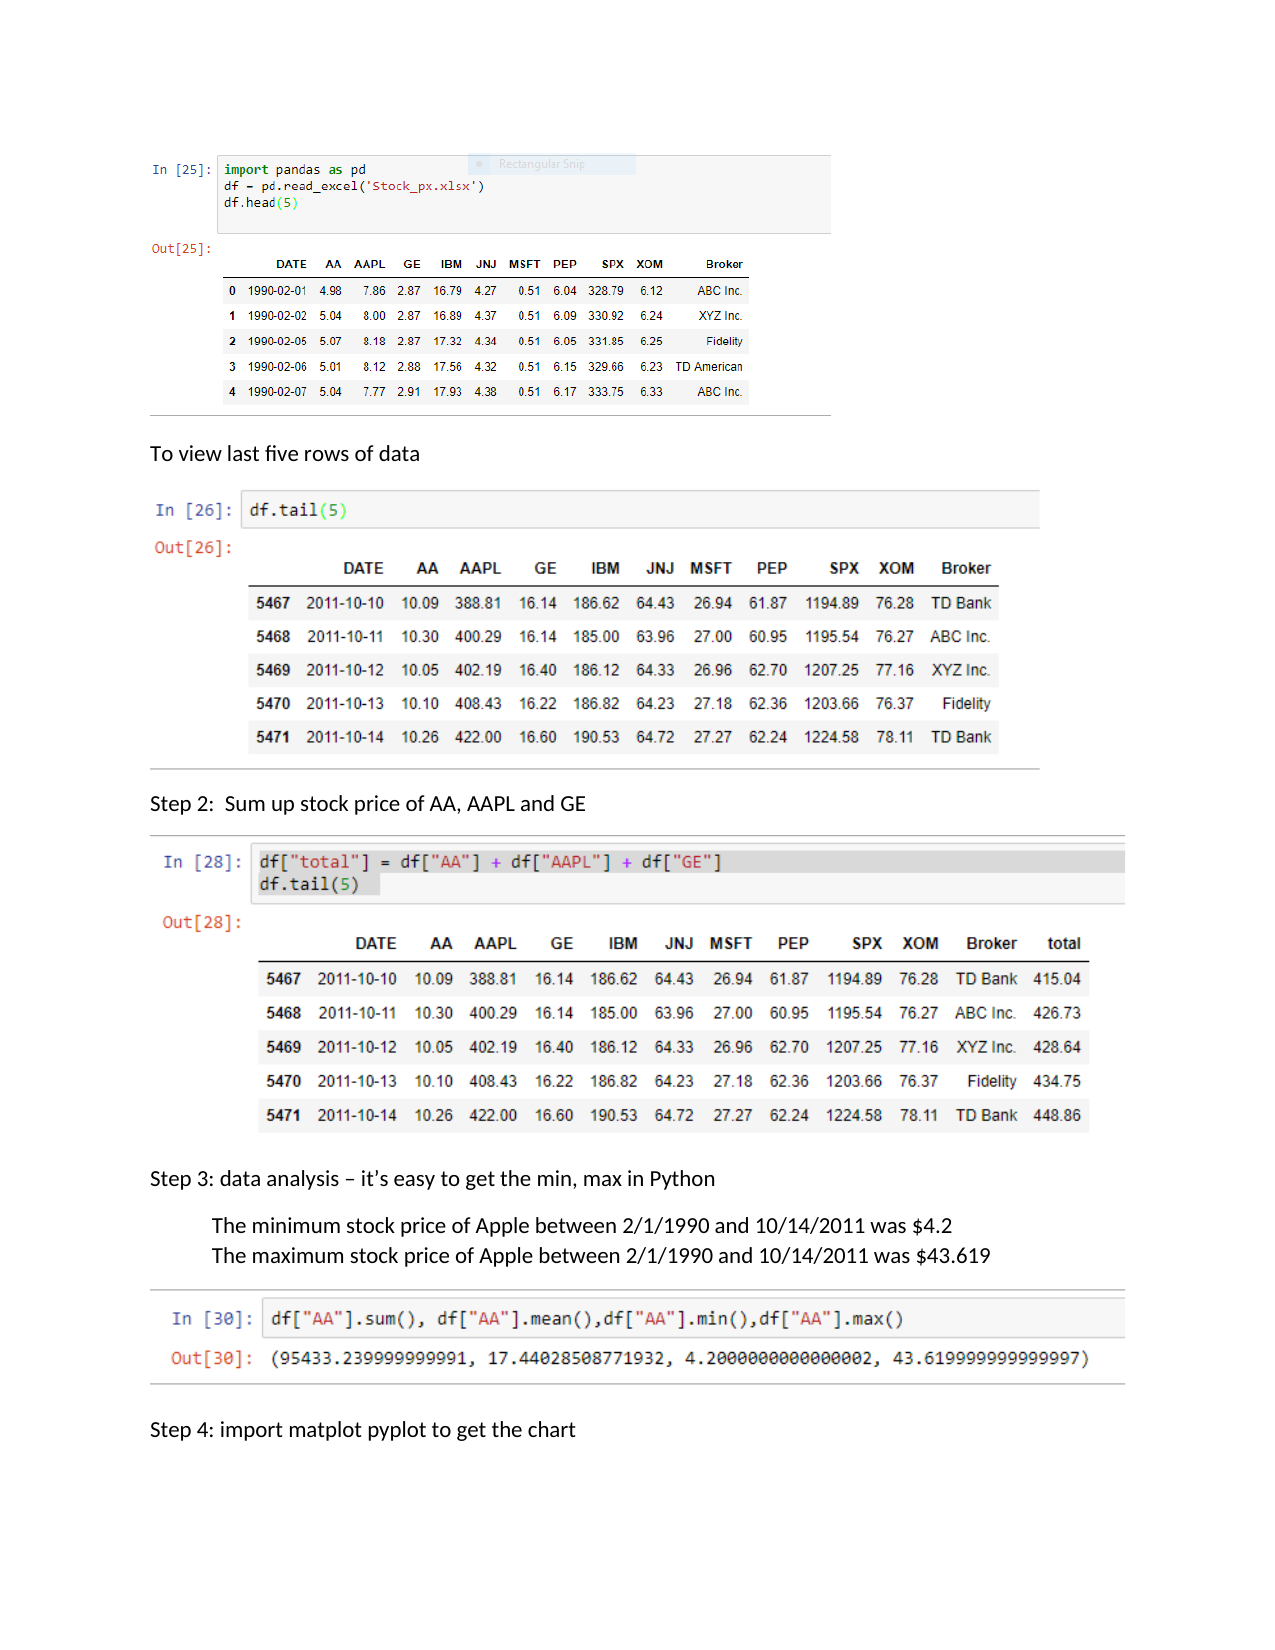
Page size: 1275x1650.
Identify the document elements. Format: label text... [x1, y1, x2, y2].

text Step 2: Sum up stock price of AA, AAPL and GE [150, 789, 1125, 817]
picture [150, 835, 1125, 1146]
text The maximum stock price of Apple between 2/1/1990 and 10/14/2011 was $43.619 [150, 1242, 1125, 1269]
text Step 3: data analysis – it’s easy to get the min, max in Python [150, 1164, 1125, 1192]
text To view last five rows of data [150, 439, 1125, 467]
text Step 4: import matplot pyplot to get the chart [150, 1415, 1125, 1443]
picture [150, 150, 831, 421]
picture [150, 1288, 1125, 1397]
picture [150, 486, 1040, 771]
text The minimum stock price of Apple between 2/1/1990 and 10/14/2011 was $4.2 [150, 1211, 1125, 1239]
